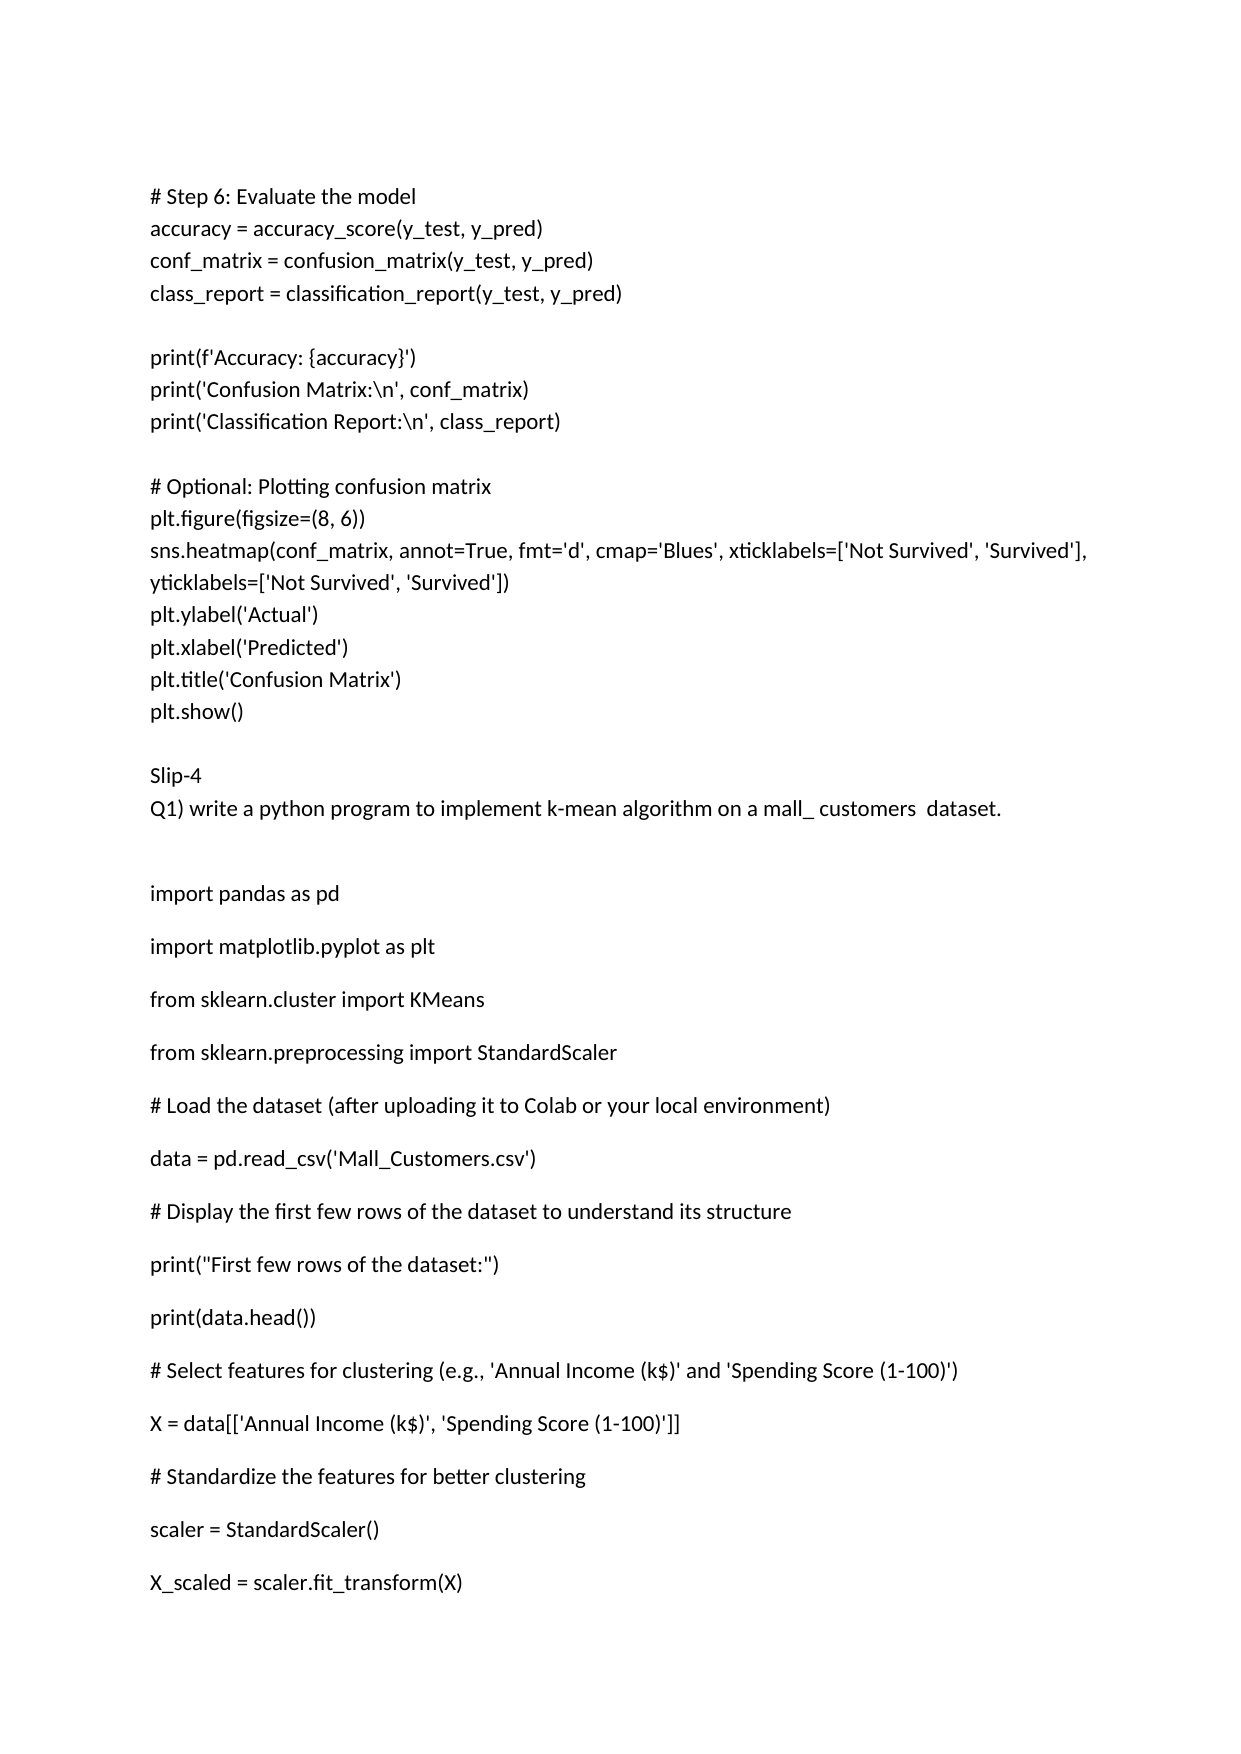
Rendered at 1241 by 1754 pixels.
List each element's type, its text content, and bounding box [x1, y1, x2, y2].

text # Select features for clustering (e.g., 'Annual Income (k$)' and 'Spending Score (1-100)') [150, 1356, 1090, 1384]
text X_scaled = scaler.fit_transform(X) [150, 1568, 1090, 1596]
text sns.heatmap(conf_matrix, annot=True, fmt='d', cmap='Blues', xticklabels=['Not Survived', 'Survived'], yticklabels=['Not Survived', 'Survived']) [150, 536, 1090, 596]
text print('Classification Report:\n', class_report) [150, 407, 1090, 436]
text plt.title('Confusion Matrix') [150, 665, 1090, 693]
text scaler = StandardScaler() [150, 1515, 1090, 1543]
text accuracy = accuracy_score(y_test, y_pred) [150, 214, 1090, 242]
text Slip-4 [150, 762, 1090, 789]
text data = pd.read_csv('Mall_Customers.csv') [150, 1144, 1090, 1172]
text import matplotlib.pyplot as plt [150, 932, 1090, 960]
text plt.figure(figsize=(8, 6)) [150, 504, 1090, 532]
text from sklearn.cluster import KMeans [150, 985, 1090, 1013]
text conf_matrix = confusion_matrix(y_test, y_pred) [150, 247, 1090, 274]
text # Optional: Plotting confusion matrix [150, 472, 1090, 500]
text X = data[['Annual Income (k$)', 'Spending Score (1-100)']] [150, 1409, 1090, 1437]
text Q1) write a python program to implement k-mean algorithm on a mall_ customers dataset. [150, 794, 1090, 822]
text # Step 6: Evaluate the model [150, 182, 1090, 210]
text print("First few rows of the dataset:") [150, 1250, 1090, 1278]
text plt.xlabel('Predicted') [150, 633, 1090, 661]
text plt.show() [150, 697, 1090, 725]
text from sklearn.preprocessing import StandardScaler [150, 1038, 1090, 1066]
text # Display the first few rows of the dataset to understand its structure [150, 1197, 1090, 1225]
text import pandas as pd [150, 879, 1090, 907]
text print('Confusion Matrix:\n', conf_matrix) [150, 375, 1090, 403]
text print(f'Accuracy: {accuracy}') [150, 343, 1090, 371]
text # Standardize the features for better clustering [150, 1462, 1090, 1490]
text # Load the dataset (after uploading it to Colab or your local environment) [150, 1091, 1090, 1119]
text print(data.head()) [150, 1303, 1090, 1331]
text plt.ylabel('Actual') [150, 601, 1090, 629]
text class_report = classification_report(y_test, y_pred) [150, 279, 1090, 307]
